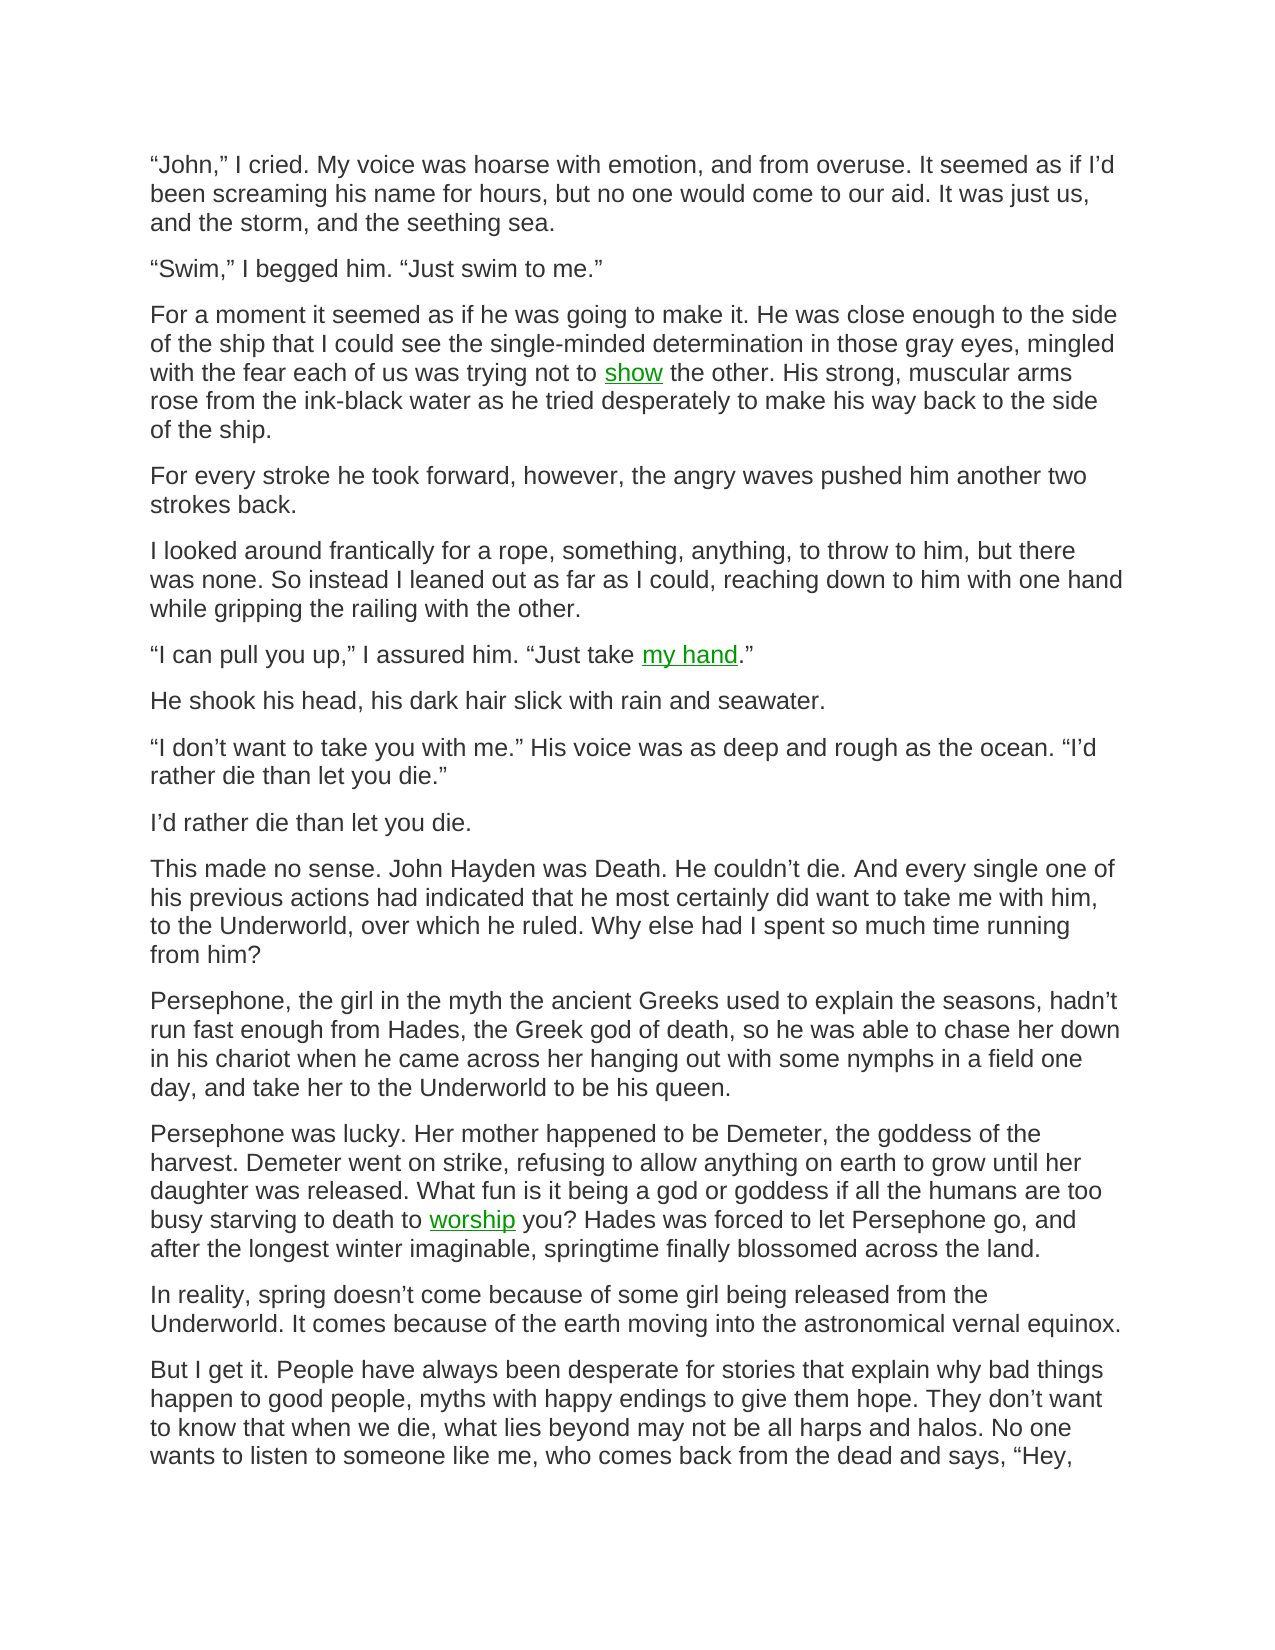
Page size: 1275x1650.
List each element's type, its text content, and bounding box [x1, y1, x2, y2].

text In reality, spring doesn’t come because of some girl being released from the Underworld. It comes because of the earth moving into the astronomical vernal equinox. [150, 1280, 1125, 1337]
text “I don’t want to take you with me.” His voice was as deep and rough as the ocean. “I’d rather die than let you die.” [150, 732, 1125, 790]
text For every stroke he took forward, however, the angry waves pushed him another two strokes back. [150, 461, 1125, 519]
text I looked around frantically for a rope, something, anything, to throw to him, but there was none. So instead I leaned out as far as I could, reaching down to him with one hand while gripping the railing with the other. [150, 536, 1125, 622]
text Persephone, the girl in the myth the ancient Greeks used to explain the seasons, hadn’t run fast enough from Hades, the Greek god of death, so he was able to chase her down in his chariot when he came across her hanging out with some nymphs in a field one day, and take her to the Underworld to be his queen. [150, 986, 1125, 1101]
text “John,” I cried. My voice was hoarse with emotion, and from overuse. It seemed as if I’d been screaming his name for hours, but no one would come to our aid. It was just us, and the storm, and the seething sea. [150, 150, 1125, 236]
text “Swim,” I begged him. “Just swim to me.” [150, 254, 1125, 282]
text “I can pull you up,” I assured him. “Just take my hand.” [150, 640, 1125, 669]
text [150, 1355, 1125, 1470]
text He shook his head, his dark hair slick with rain and seawater. [150, 686, 1125, 715]
text Persephone was lucky. Her mother happened to be Demeter, the goddess of the harvest. Demeter went on strike, refusing to allow anything on earth to grow until her daughter was released. What fun is it being a god or goddess if all the humans are too busy starving to death to worship you? Hades was forced to let Persephone go, and after the longest winter imaginable, springtime finally blossomed across the land. [150, 1119, 1125, 1262]
text For a moment it seemed as if he was going to make it. He was close enough to the side of the ship that I could see the single-minded determination in those gray eyes, mingled with the fear each of us was trying not to show the other. His strong, muscular arms rose from the ink-black water as he tried desperately to make his way back to the side of the ship. [150, 300, 1125, 444]
text This made no sense. John Hayden was Death. He couldn’t die. And every single one of his previous actions had indicated that he most certainly did want to take me with him, to the Underworld, over which he ruled. Why else had I spent so much time running from him? [150, 854, 1125, 969]
text I’d rather die than let you die. [150, 807, 1125, 836]
